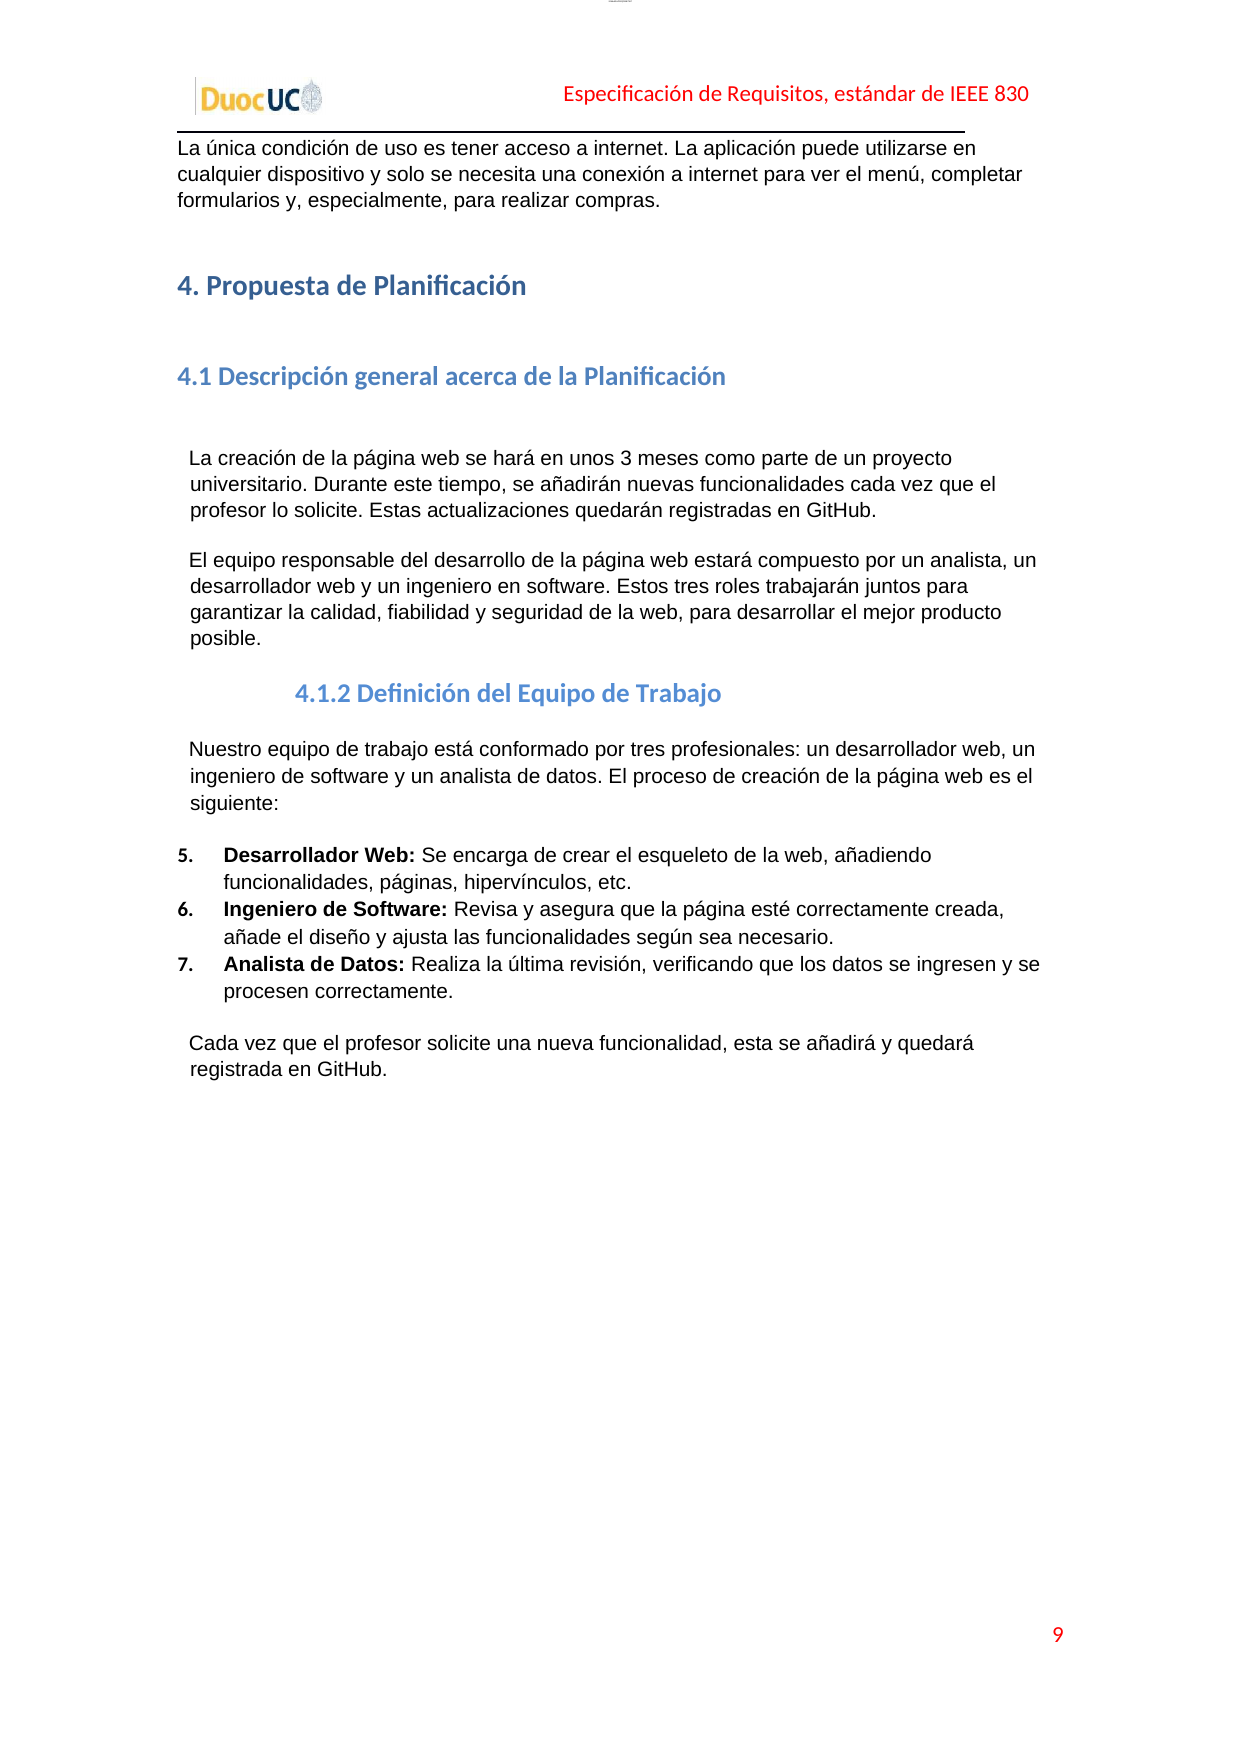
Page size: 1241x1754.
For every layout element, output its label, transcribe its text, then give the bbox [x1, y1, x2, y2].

text La creación de la página web se hará en unos 3 meses como parte de un proyecto universitario. Durante este tiempo, se añadirán nuevas funcionalidades cada vez que el profesor lo solicite. Estas actualizaciones quedarán registradas en GitHub. [189, 446, 1063, 521]
text Cada vez que el profesor solicite una nueva funcionalidad, esta se añadirá y quedará registrada en GitHub. [189, 1031, 1063, 1081]
text 4. Propuesta de Planificación [177, 267, 1063, 303]
list Analista de Datos: Realiza la última revisión, verificando que los datos se ingresen y se procesen correctamente. [177, 951, 1063, 1003]
list Ingeniero de Software: Revisa y asegura que la página esté correctamente creada, añade el diseño y ajusta las funcionalidades según sea necesario. [177, 897, 1063, 948]
text Nuestro equipo de trabajo está conformado por tres profesionales: un desarrollador web, un ingeniero de software y un analista de datos. El proceso de creación de la página web es el siguiente: [189, 737, 1063, 814]
list Desarrollador Web: Se encarga de crear el esqueleto de la web, añadiendo funcionalidades, páginas, hipervínculos, etc. [177, 842, 1063, 894]
text 4.1 Descripción general acerca de la Planificación [177, 359, 1063, 392]
text El equipo responsable del desarrollo de la página web estará compuesto por un analista, un desarrollador web y un ingeniero en software. Estos tres roles trabajarán juntos para garantizar la calidad, fiabilidad y seguridad de la web, para desarrollar el mejor producto posible. [189, 548, 1063, 650]
text La única condición de uso es tener acceso a internet. La aplicación puede utilizarse en cualquier dispositivo y solo se necesita una conexión a internet para ver el menú, completar formularios y, especialmente, para realizar compras. [177, 73, 1063, 212]
text 4.1.2 Definición del Equipo de Trabajo [236, 677, 1063, 710]
